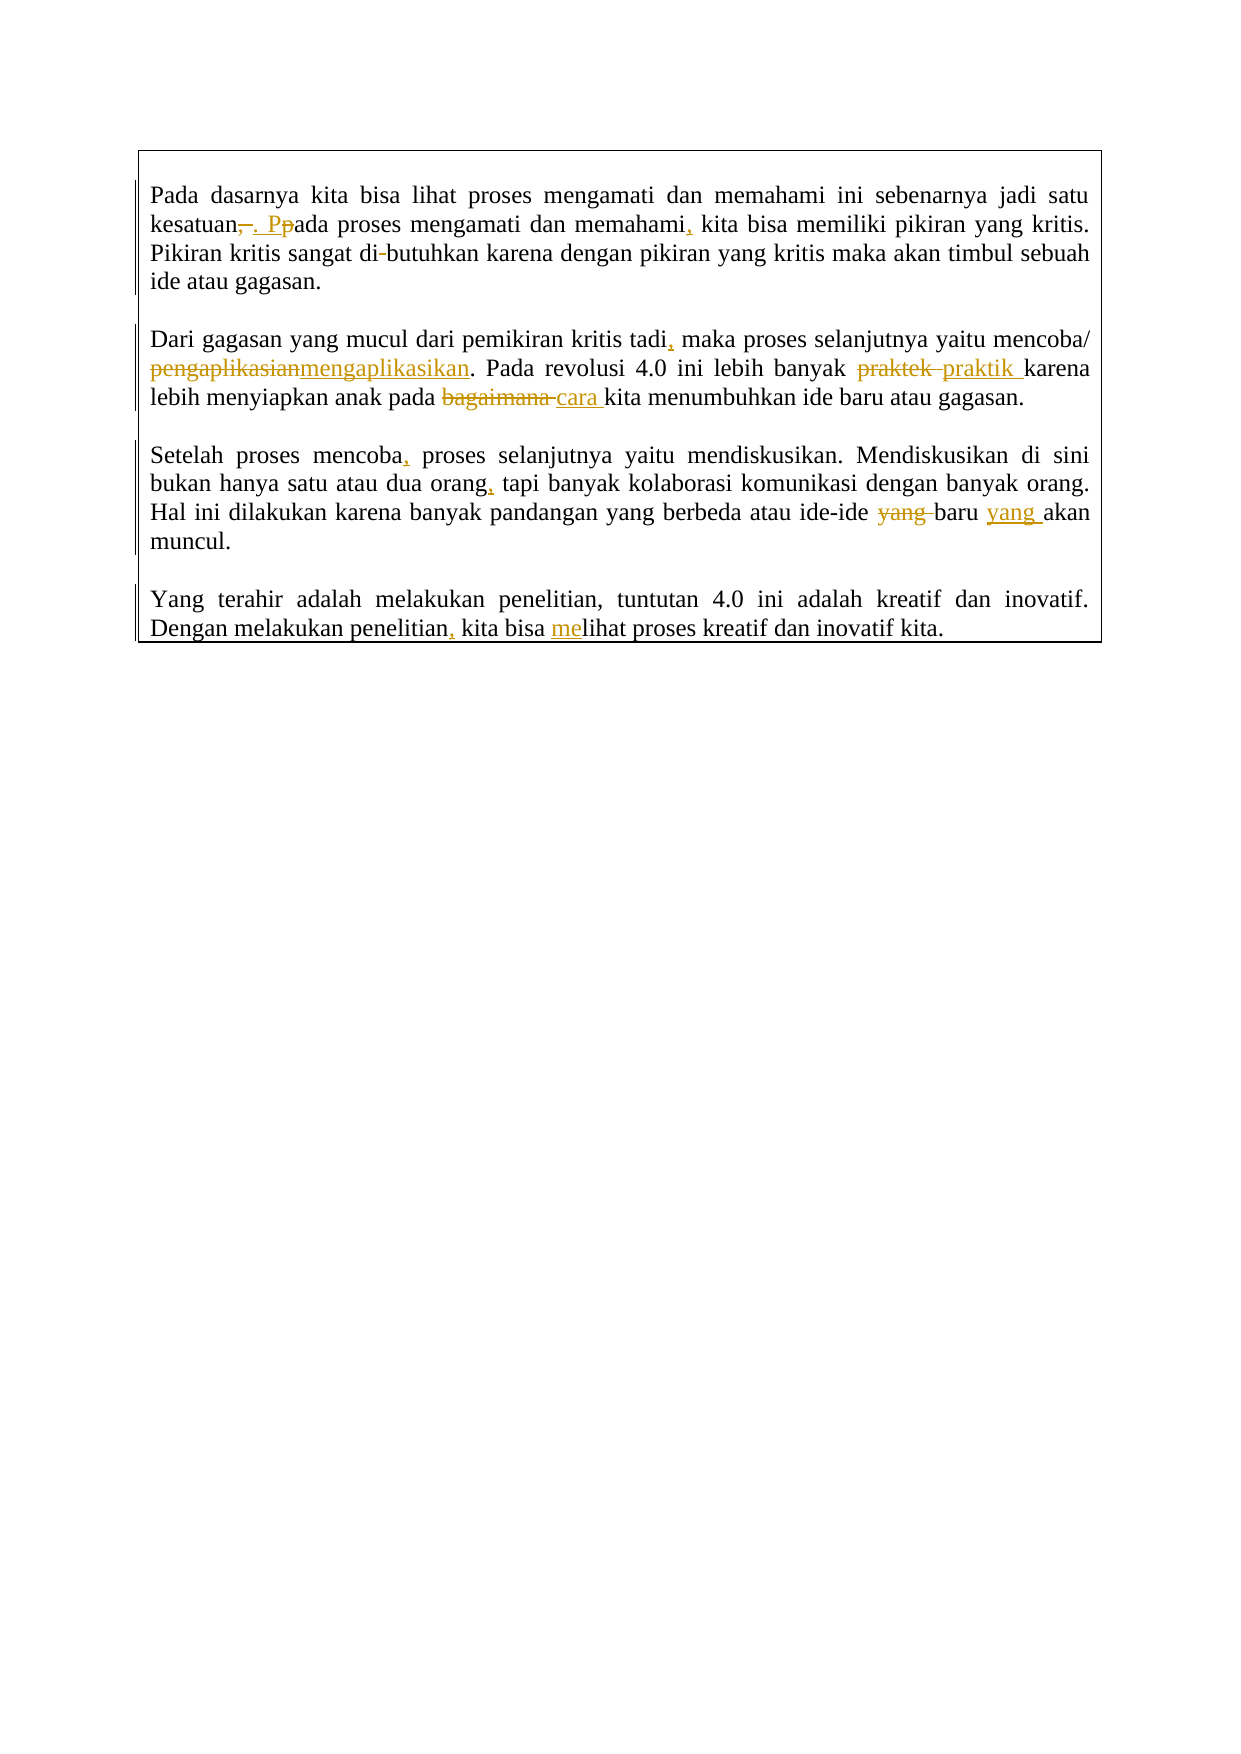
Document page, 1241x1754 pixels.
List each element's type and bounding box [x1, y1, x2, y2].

table_header [139, 151, 1101, 641]
